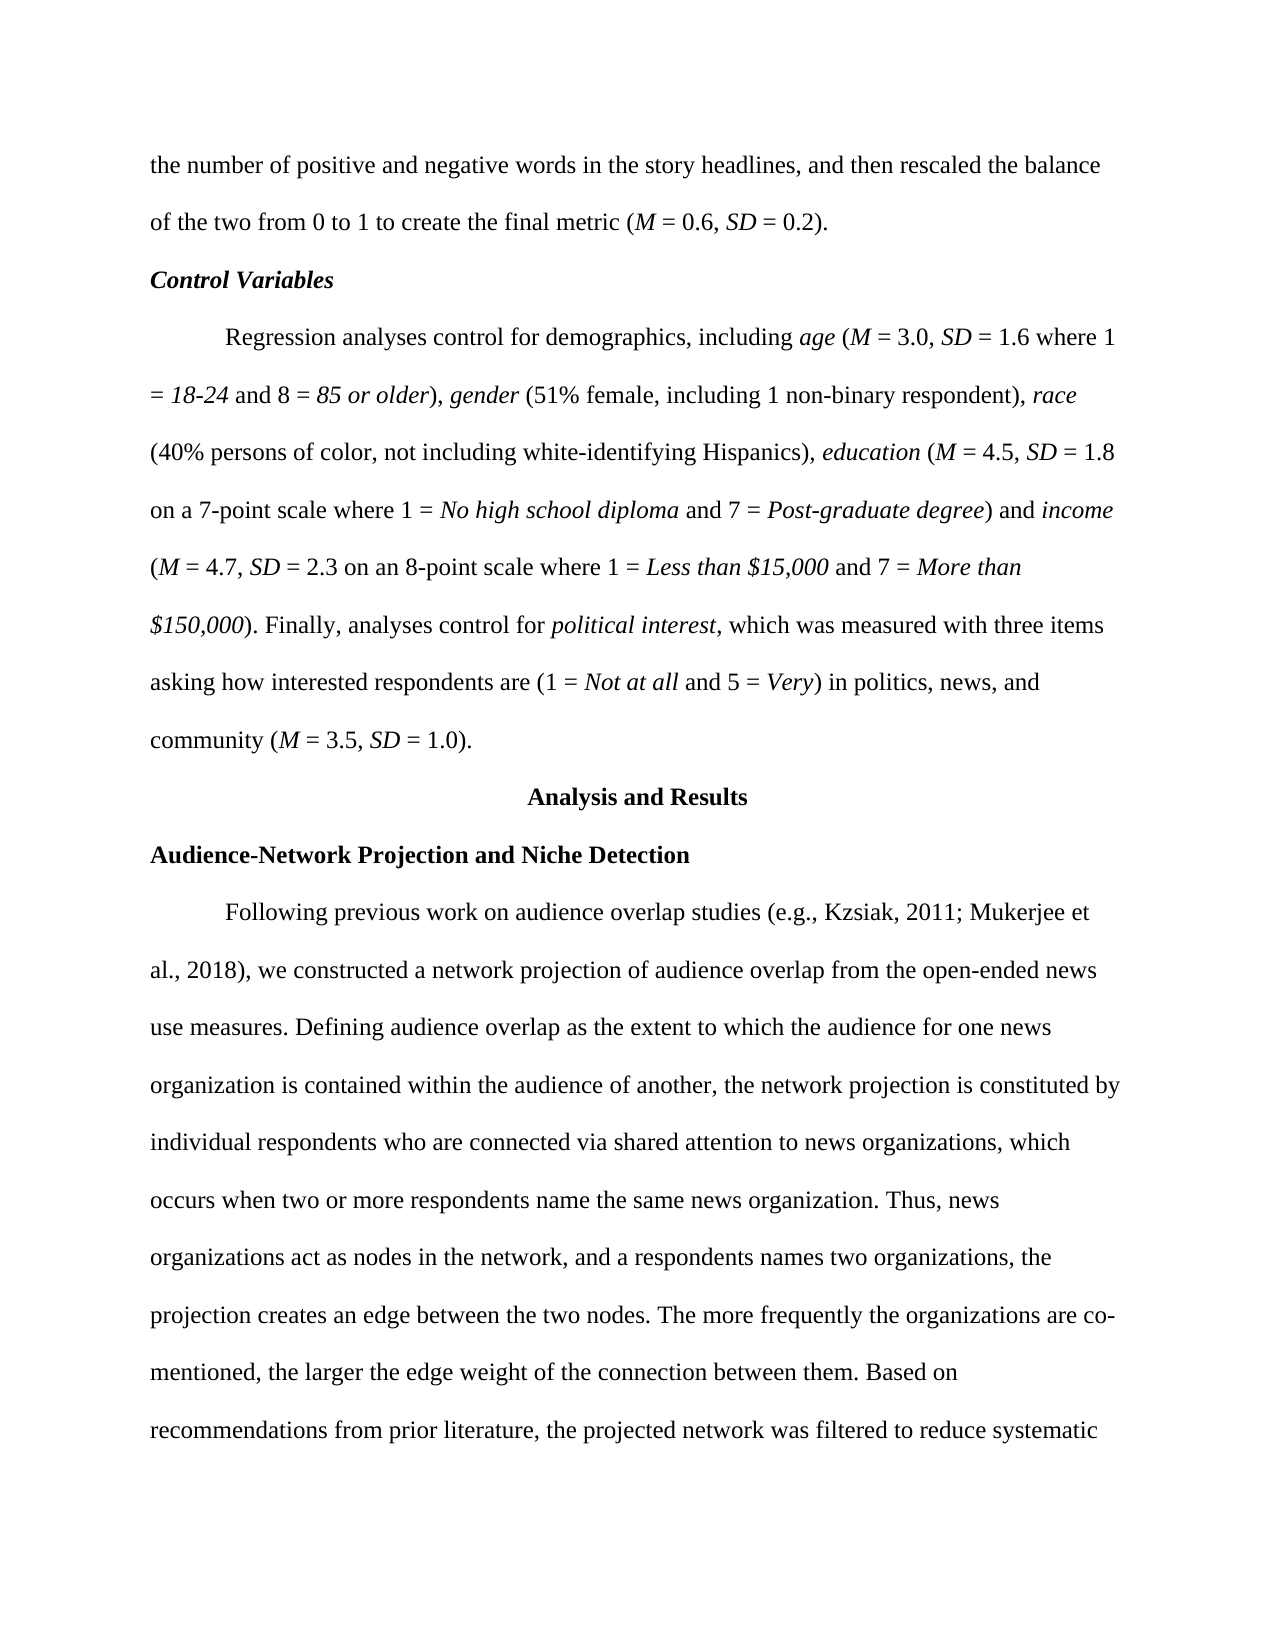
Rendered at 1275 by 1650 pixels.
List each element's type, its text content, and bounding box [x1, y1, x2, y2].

text Control Variables [150, 265, 1125, 294]
text Audience-Network Projection and Niche Detection [150, 840, 1125, 869]
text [150, 897, 1125, 1444]
text Regression analyses control for demographics, including age (M = 3.0, SD = 1.6 where 1 = 18-24 and 8 = 85 or older), gender (51% female, including 1 non-binary respondent), race (40% persons of color, not including white-identifying Hispanics), education (M = 4.5, SD = 1.8 on a 7-point scale where 1 = No high school diploma and 7 = Post-graduate degree) and income (M = 4.7, SD = 2.3 on an 8-point scale where 1 = Less than $15,000 and 7 = More than $150,000). Finally, analyses control for political interest, which was measured with three items asking how interested respondents are (1 = Not at all and 5 = Very) in politics, news, and community (M = 3.5, SD = 1.0). [150, 322, 1125, 754]
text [150, 150, 1125, 236]
text Analysis and Results [150, 782, 1125, 811]
